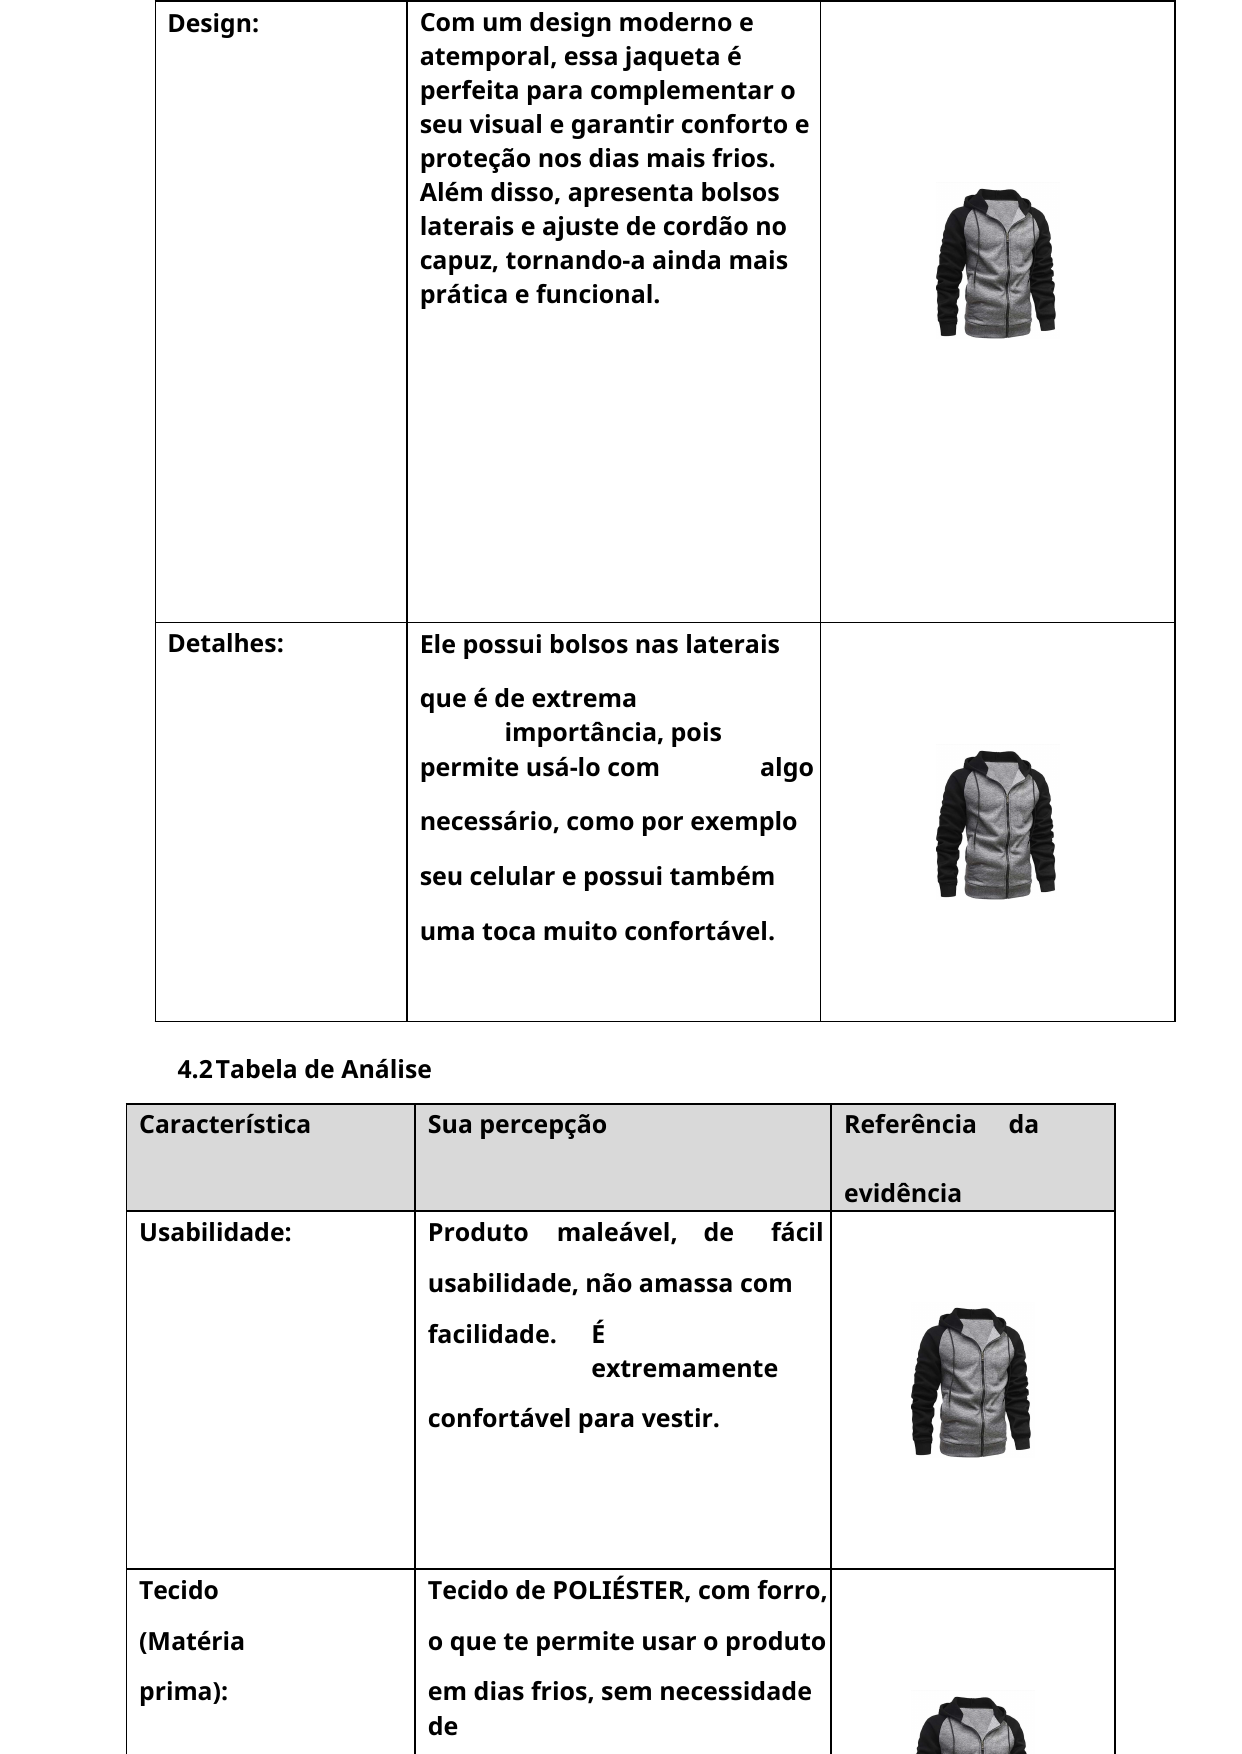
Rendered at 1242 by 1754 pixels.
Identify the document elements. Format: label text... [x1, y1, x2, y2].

table_header Design: [156, 2, 406, 622]
picture [936, 744, 1060, 900]
table_header [821, 2, 1174, 622]
picture [911, 1690, 1035, 1754]
picture [911, 1302, 1035, 1458]
table_cell Ele possui bolsos nas laterais que é de extrema importância, pois permite usá-lo com algo necessário, como por exemplo seu celular e possui também uma toca muito confortável. [408, 623, 820, 1021]
picture [936, 182, 1060, 339]
text 4.2Tabela de Análise [177, 1052, 1155, 1086]
table_header Com um design moderno e atemporal, essa jaqueta é perfeita para complementar o seu visual e garantir conforto e proteção nos dias mais frios. Além disso, apresenta bolsos laterais e ajuste de cordão no capuz, tornando-a ainda mais prática e funcional. [408, 2, 820, 622]
table_cell Detalhes: [156, 623, 406, 1021]
table_cell [821, 623, 1174, 1021]
